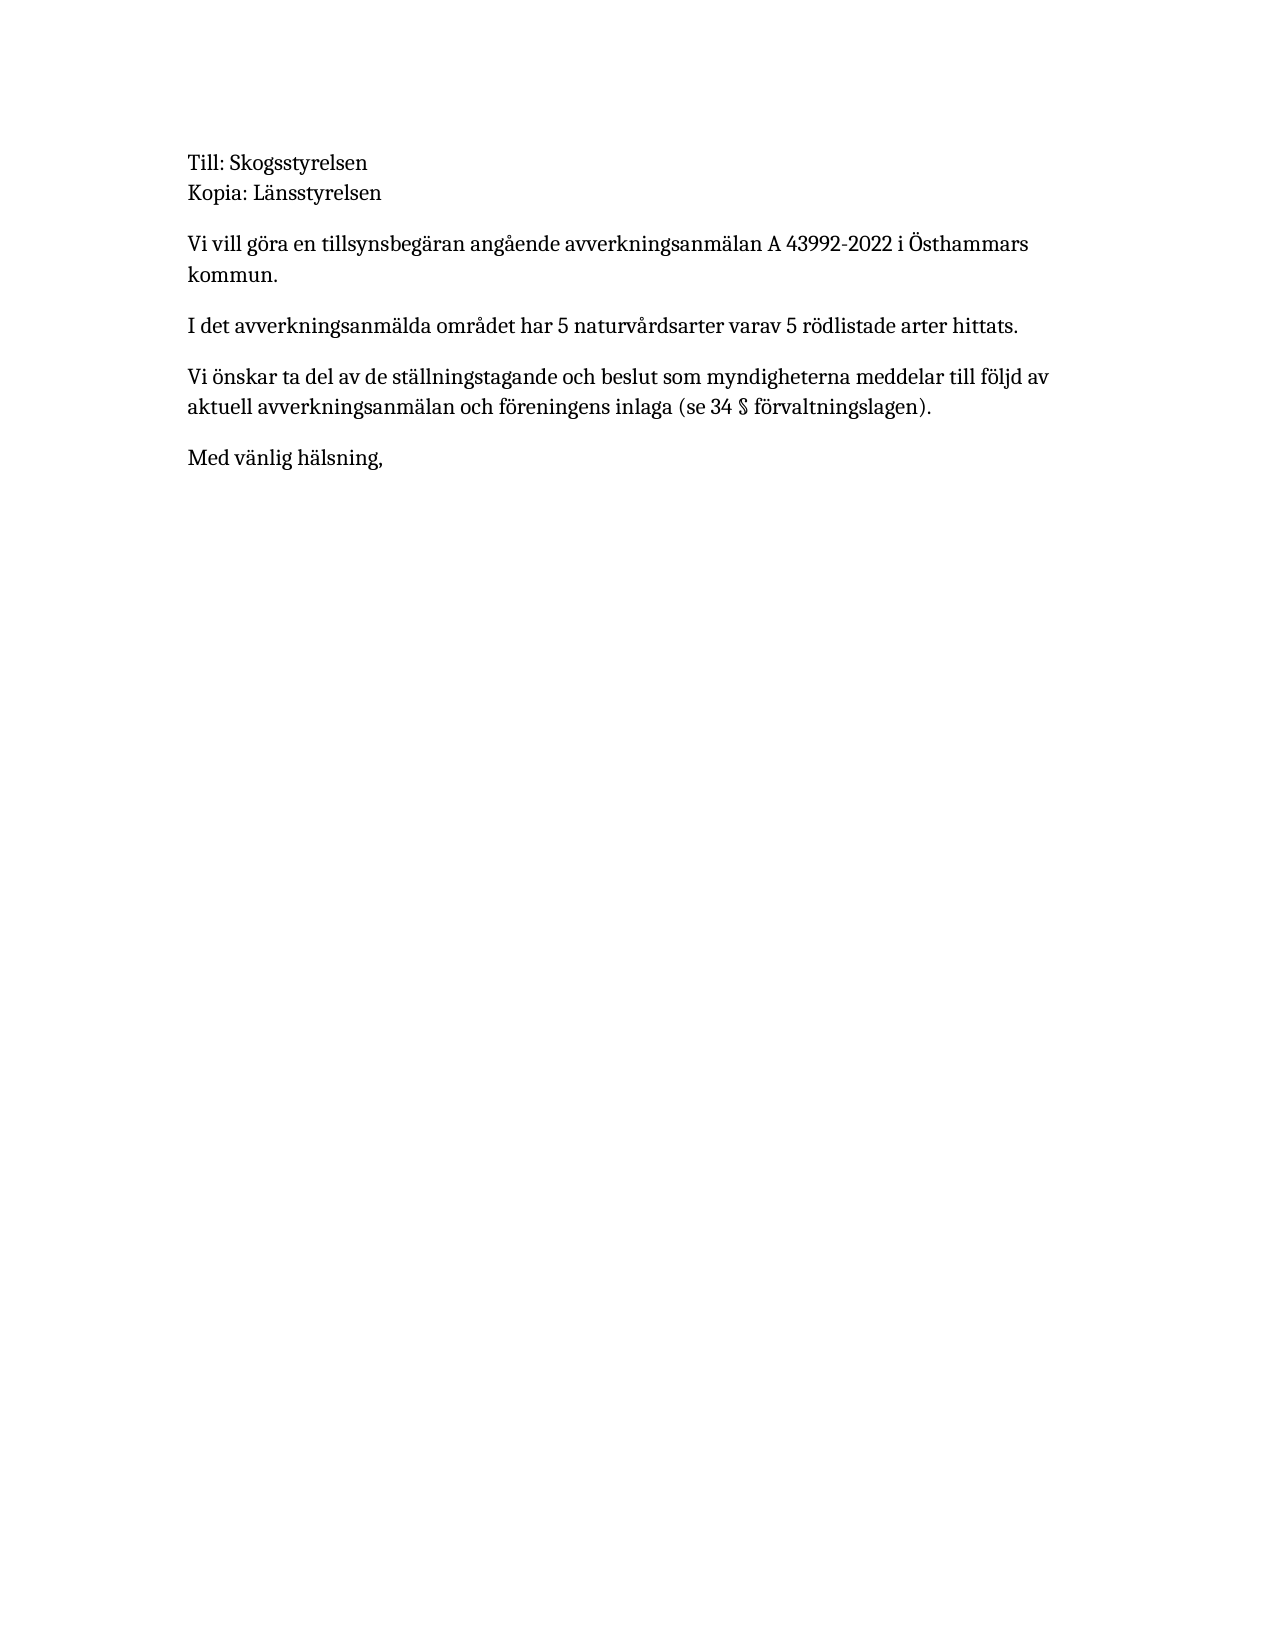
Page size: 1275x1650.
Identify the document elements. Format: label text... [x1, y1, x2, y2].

text I det avverkningsanmälda området har 5 naturvårdsarter varav 5 rödlistade arter hittats. [187, 312, 1087, 339]
text Till: Skogsstyrelsen Kopia: Länsstyrelsen [187, 150, 1087, 207]
text Vi önskar ta del av de ställningstagande och beslut som myndigheterna meddelar till följd av aktuell avverkningsanmälan och föreningens inlaga (se 34 § förvaltningslagen). [187, 363, 1087, 420]
text Med vänlig hälsning, [187, 445, 1087, 501]
text Vi vill göra en tillsynsbegäran angående avverkningsanmälan A 43992-2022 i Östhammars kommun. [187, 231, 1087, 288]
